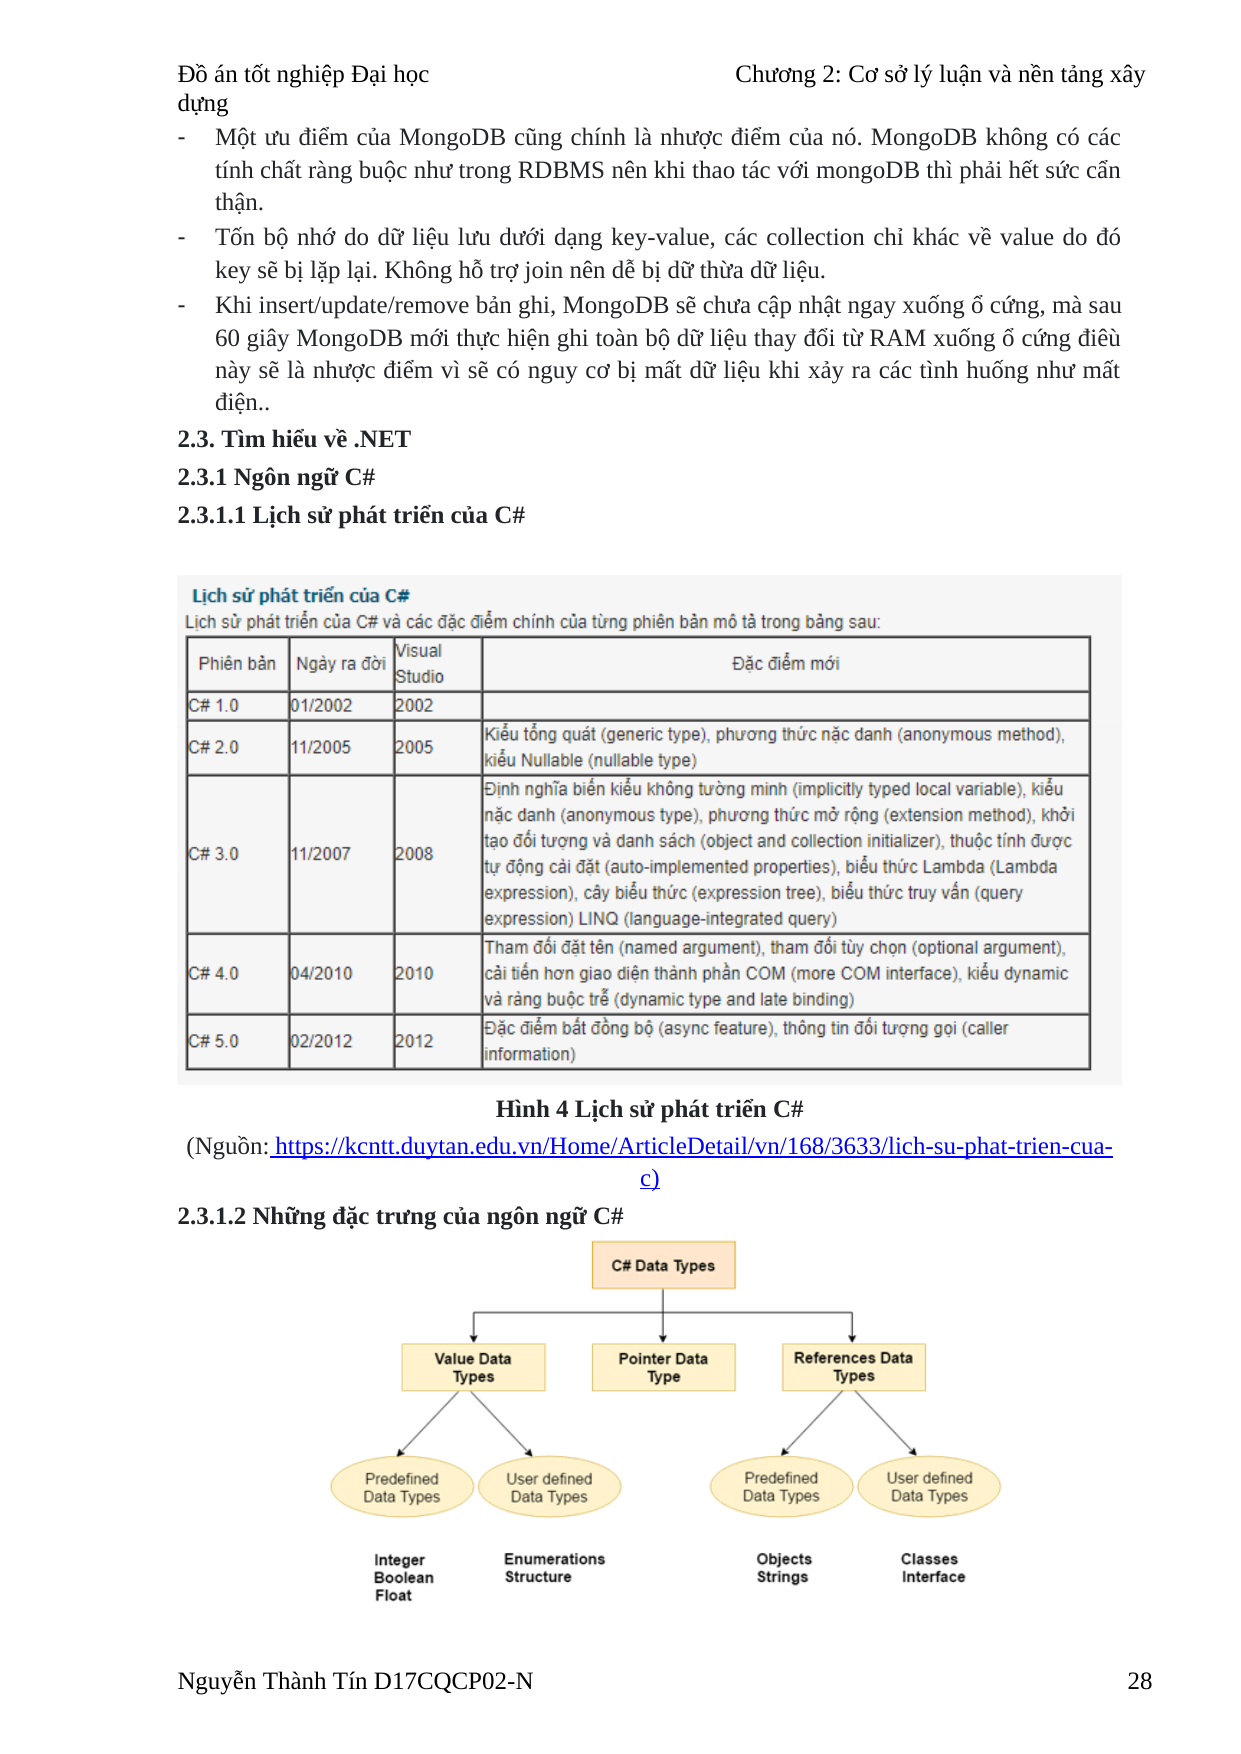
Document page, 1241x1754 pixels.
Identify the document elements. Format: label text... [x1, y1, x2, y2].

text 2.3.1.1 Lịch sử phát triển của C# [177, 500, 1122, 529]
text Hình 4 Lịch sử phát triển C# [177, 1094, 1122, 1122]
list Khi insert/update/remove bản ghi, MongoDB sẽ chưa cập nhật ngay xuống ổ cứng, mà sau 60 giây MongoDB mới thực hiện ghi toàn bộ dữ liệu thay đổi từ RAM xuống ổ cứng điêù này sẽ là nhược điểm vì sẽ có nguy cơ bị mất dữ liệu khi xảy ra các tình huống như mất điện.. [177, 287, 1122, 415]
subtitle 2.3.1 Ngôn ngữ C# [177, 462, 1122, 491]
picture [295, 1238, 1004, 1606]
list Tốn bộ nhớ do dữ liệu lưu dưới dạng key-value, các collection chỉ khác về value do đó key sẽ bị lặp lại. Không hỗ trợ join nên dễ bị dữ thừa dữ liệu. [177, 218, 1122, 284]
text (Nguồn: https://kcntt.duytan.edu.vn/Home/ArticleDetail/vn/168/3633/lich-su-phat-trien-cua-c) [177, 1131, 1122, 1192]
subtitle 2.3. Tìm hiểu về .NET [177, 424, 1122, 453]
list Một ưu điểm của MongoDB cũng chính là nhược điểm của nó. MongoDB không có các tính chất ràng buộc như trong RDBMS nên khi thao tác với mongoDB thì phải hết sức cẩn thận. [177, 118, 1122, 215]
picture [177, 575, 1123, 1085]
text 2.3.1.2 Những đặc trưng của ngôn ngữ C# [177, 1201, 1122, 1229]
